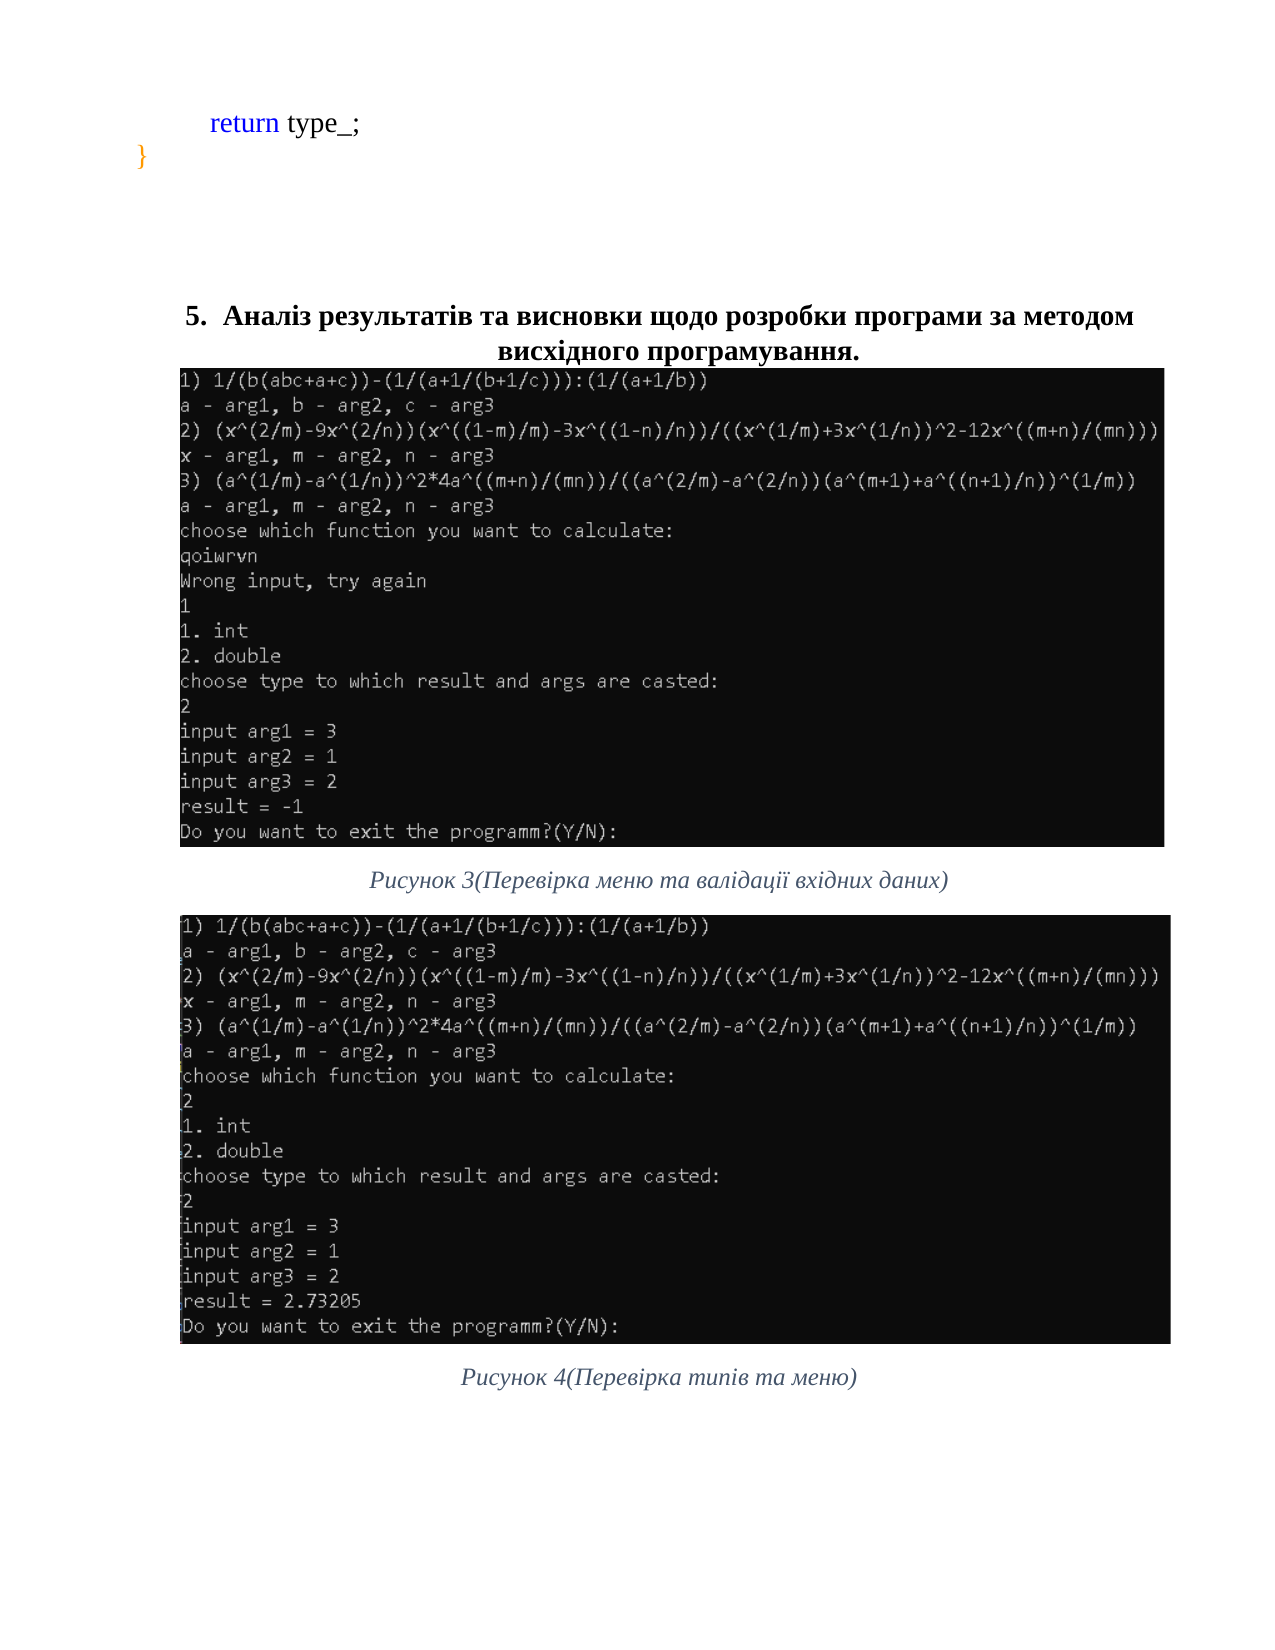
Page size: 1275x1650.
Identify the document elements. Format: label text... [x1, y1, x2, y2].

text Рисунок 4(Перевірка типів та меню) [135, 1362, 1140, 1391]
picture [180, 368, 1165, 847]
text return type_; [135, 105, 1140, 138]
subtitle Аналіз результатів та висновки щодо розробки програми за методом висхідного програмування. [180, 298, 1140, 367]
text Рисунок 3(Перевірка меню та валідації вхідних даних) [135, 866, 1140, 894]
text } [135, 138, 1140, 172]
picture [180, 915, 1171, 1344]
